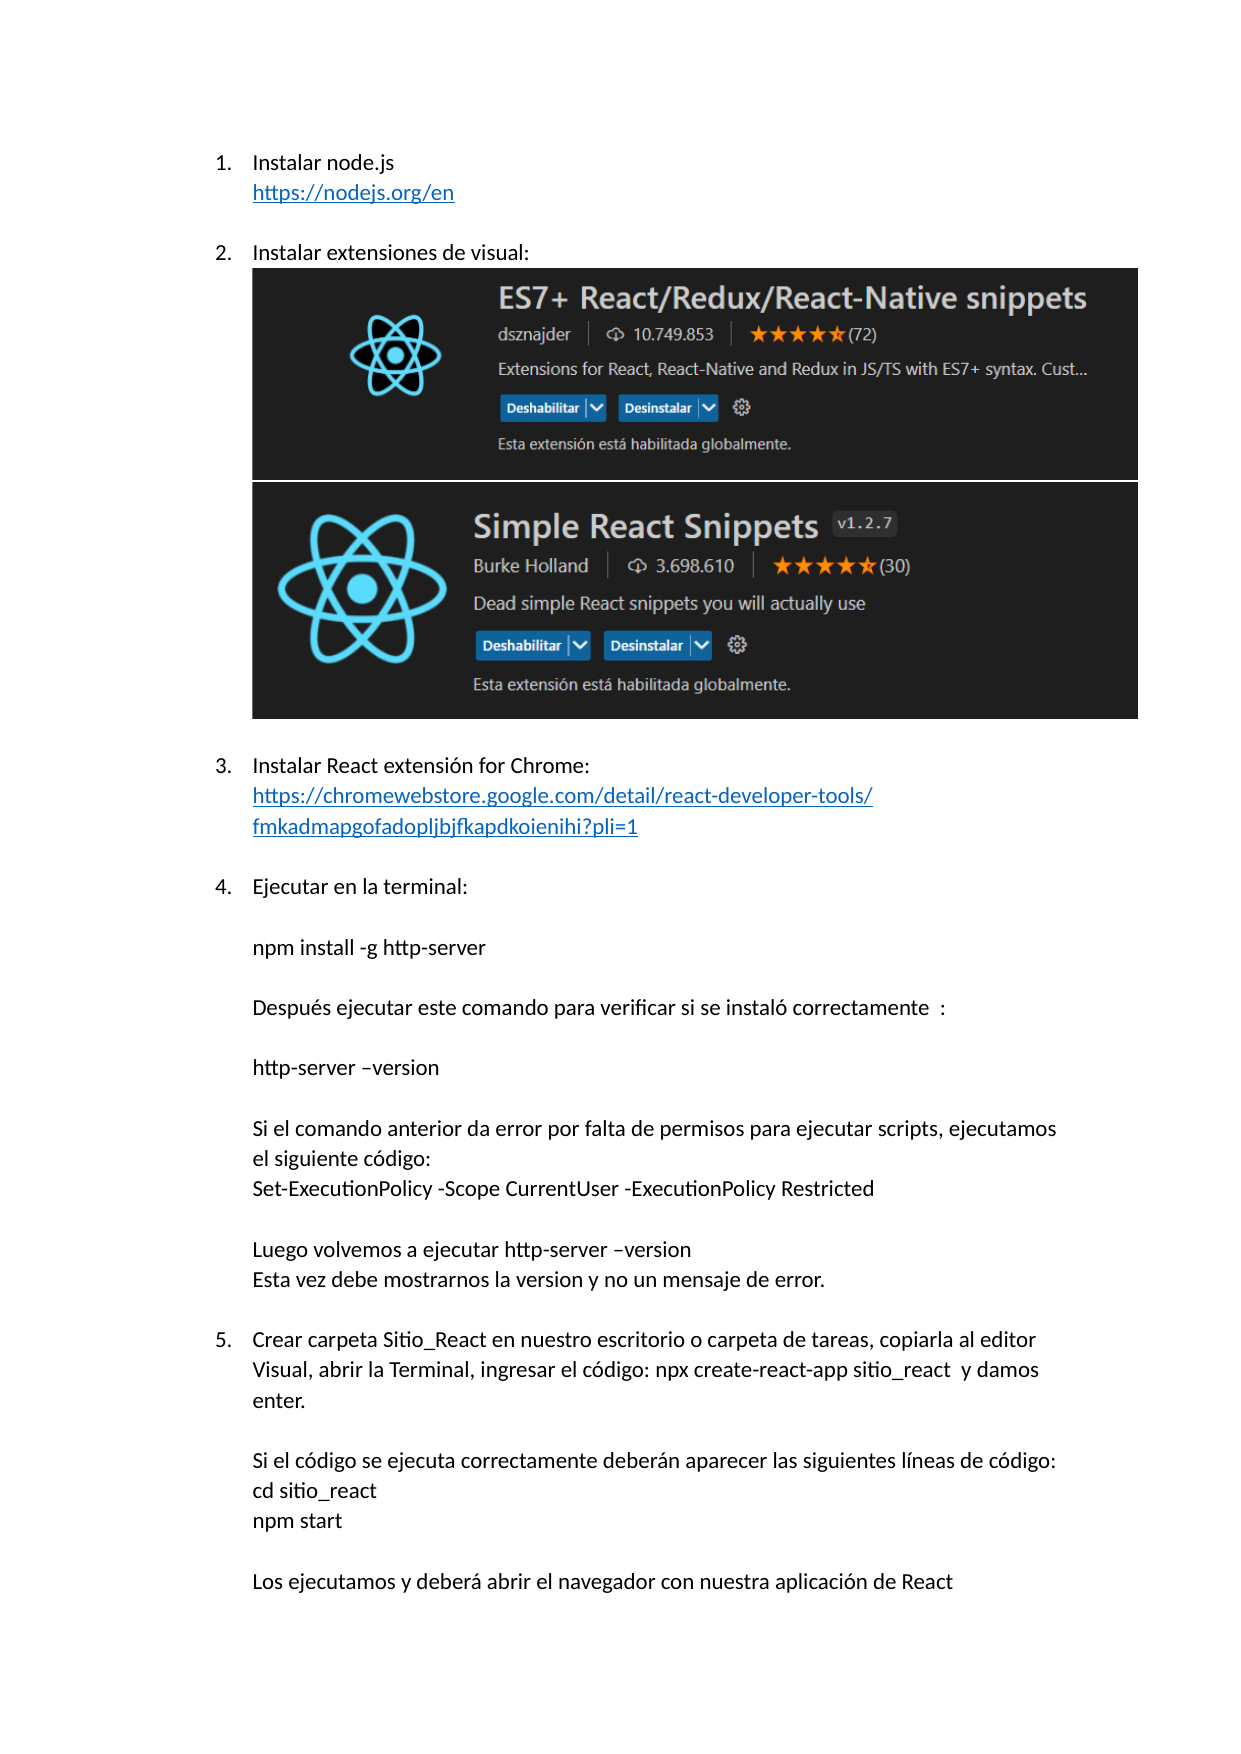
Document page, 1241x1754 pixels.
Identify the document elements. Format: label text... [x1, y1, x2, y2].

list Instalar React extensión for Chrome: [215, 751, 1063, 779]
list Ejecutar en la terminal: [215, 872, 1063, 900]
list Si el código se ejecuta correctamente deberán aparecer las siguientes líneas de código: [252, 1446, 1063, 1474]
picture [252, 482, 1138, 719]
list Instalar node.js [215, 148, 1063, 176]
list Esta vez debe mostrarnos la version y no un mensaje de error. [252, 1265, 1063, 1293]
picture [252, 268, 1138, 480]
list Si el comando anterior da error por falta de permisos para ejecutar scripts, ejecutamos el siguiente código: [252, 1114, 1063, 1172]
list Luego volvemos a ejecutar http-server –version [252, 1235, 1063, 1263]
list https://nodejs.org/en [252, 178, 1063, 206]
list http-server –version [252, 1053, 1063, 1082]
list Crear carpeta Sitio_React en nuestro escritorio o carpeta de tareas, copiarla al editor Visual, abrir la Terminal, ingresar el código: npx create-react-app sitio_react y damos enter. [215, 1325, 1063, 1414]
list Instalar extensiones de visual: [215, 238, 1063, 266]
list npm start [252, 1507, 1063, 1535]
list Los ejecutamos y deberá abrir el navegador con nuestra aplicación de React [252, 1567, 1063, 1595]
list npm install -g http-server [252, 933, 1063, 961]
list Set-ExecutionPolicy -Scope CurrentUser -ExecutionPolicy Restricted [252, 1174, 1063, 1202]
list https://chromewebstore.google.com/detail/react-developer-tools/fmkadmapgofadopljbjfkapdkoienihi?pli=1 [252, 782, 1063, 840]
list cd sitio_react [252, 1476, 1063, 1504]
list Después ejecutar este comando para verificar si se instaló correctamente : [252, 993, 1063, 1021]
